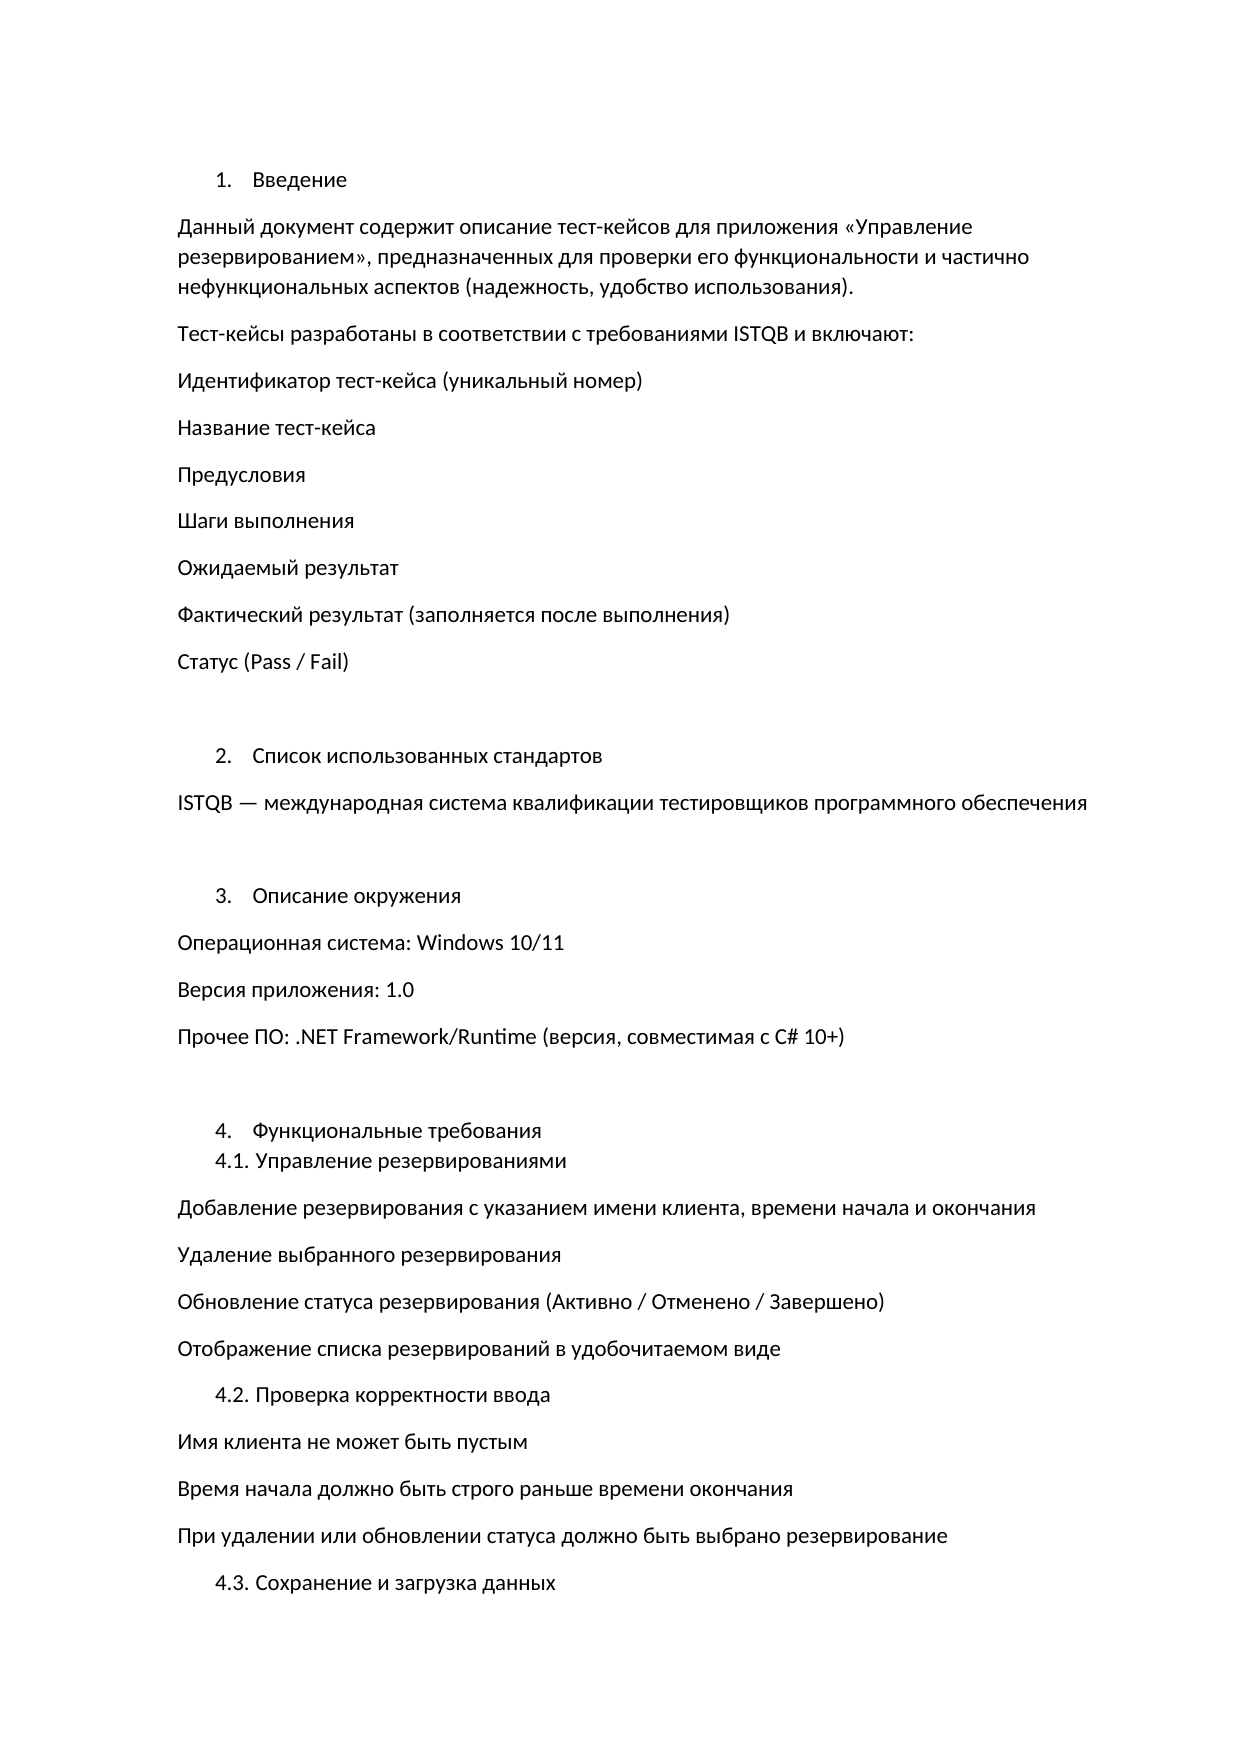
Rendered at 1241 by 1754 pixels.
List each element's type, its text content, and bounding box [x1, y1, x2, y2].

text Обновление статуса резервирования (Активно / Отменено / Завершено) [177, 1287, 1152, 1315]
text Прочее ПО: .NET Framework/Runtime (версия, совместимая с C# 10+) [177, 1022, 1152, 1050]
text Предусловия [177, 460, 1152, 488]
list Проверка корректности ввода [215, 1381, 1152, 1409]
list Сохранение и загрузка данных [215, 1568, 1152, 1596]
list Введение [215, 165, 1152, 193]
text Имя клиента не может быть пустым [177, 1427, 1152, 1456]
text Фактический результат (заполняется после выполнения) [177, 600, 1152, 628]
text При удалении или обновлении статуса должно быть выбрано резервирование [177, 1521, 1152, 1549]
text Добавление резервирования с указанием имени клиента, времени начала и окончания [177, 1193, 1152, 1221]
text Версия приложения: 1.0 [177, 975, 1152, 1003]
text Данный документ содержит описание тест-кейсов для приложения «Управление резервированием», предназначенных для проверки его функциональности и частично нефункциональных аспектов (надежность, удобство использования). [177, 212, 1152, 300]
text Удаление выбранного резервирования [177, 1240, 1152, 1268]
list Функциональные требования [215, 1116, 1152, 1144]
text Отображение списка резервирований в удобочитаемом виде [177, 1334, 1152, 1362]
list Описание окружения [215, 882, 1152, 910]
text Шаги выполнения [177, 507, 1152, 535]
list Управление резервированиями [215, 1146, 1152, 1174]
text Статус (Pass / Fail) [177, 647, 1152, 675]
text Название тест-кейса [177, 413, 1152, 441]
text Идентификатор тест-кейса (уникальный номер) [177, 366, 1152, 394]
text Ожидаемый результат [177, 553, 1152, 582]
text Тест-кейсы разработаны в соответствии с требованиями ISTQB и включают: [177, 319, 1152, 347]
list Список использованных стандартов [215, 741, 1152, 769]
text Операционная система: Windows 10/11 [177, 928, 1152, 957]
text ISTQB — международная система квалификации тестировщиков программного обеспечения [177, 788, 1152, 816]
text Время начала должно быть строго раньше времени окончания [177, 1474, 1152, 1502]
